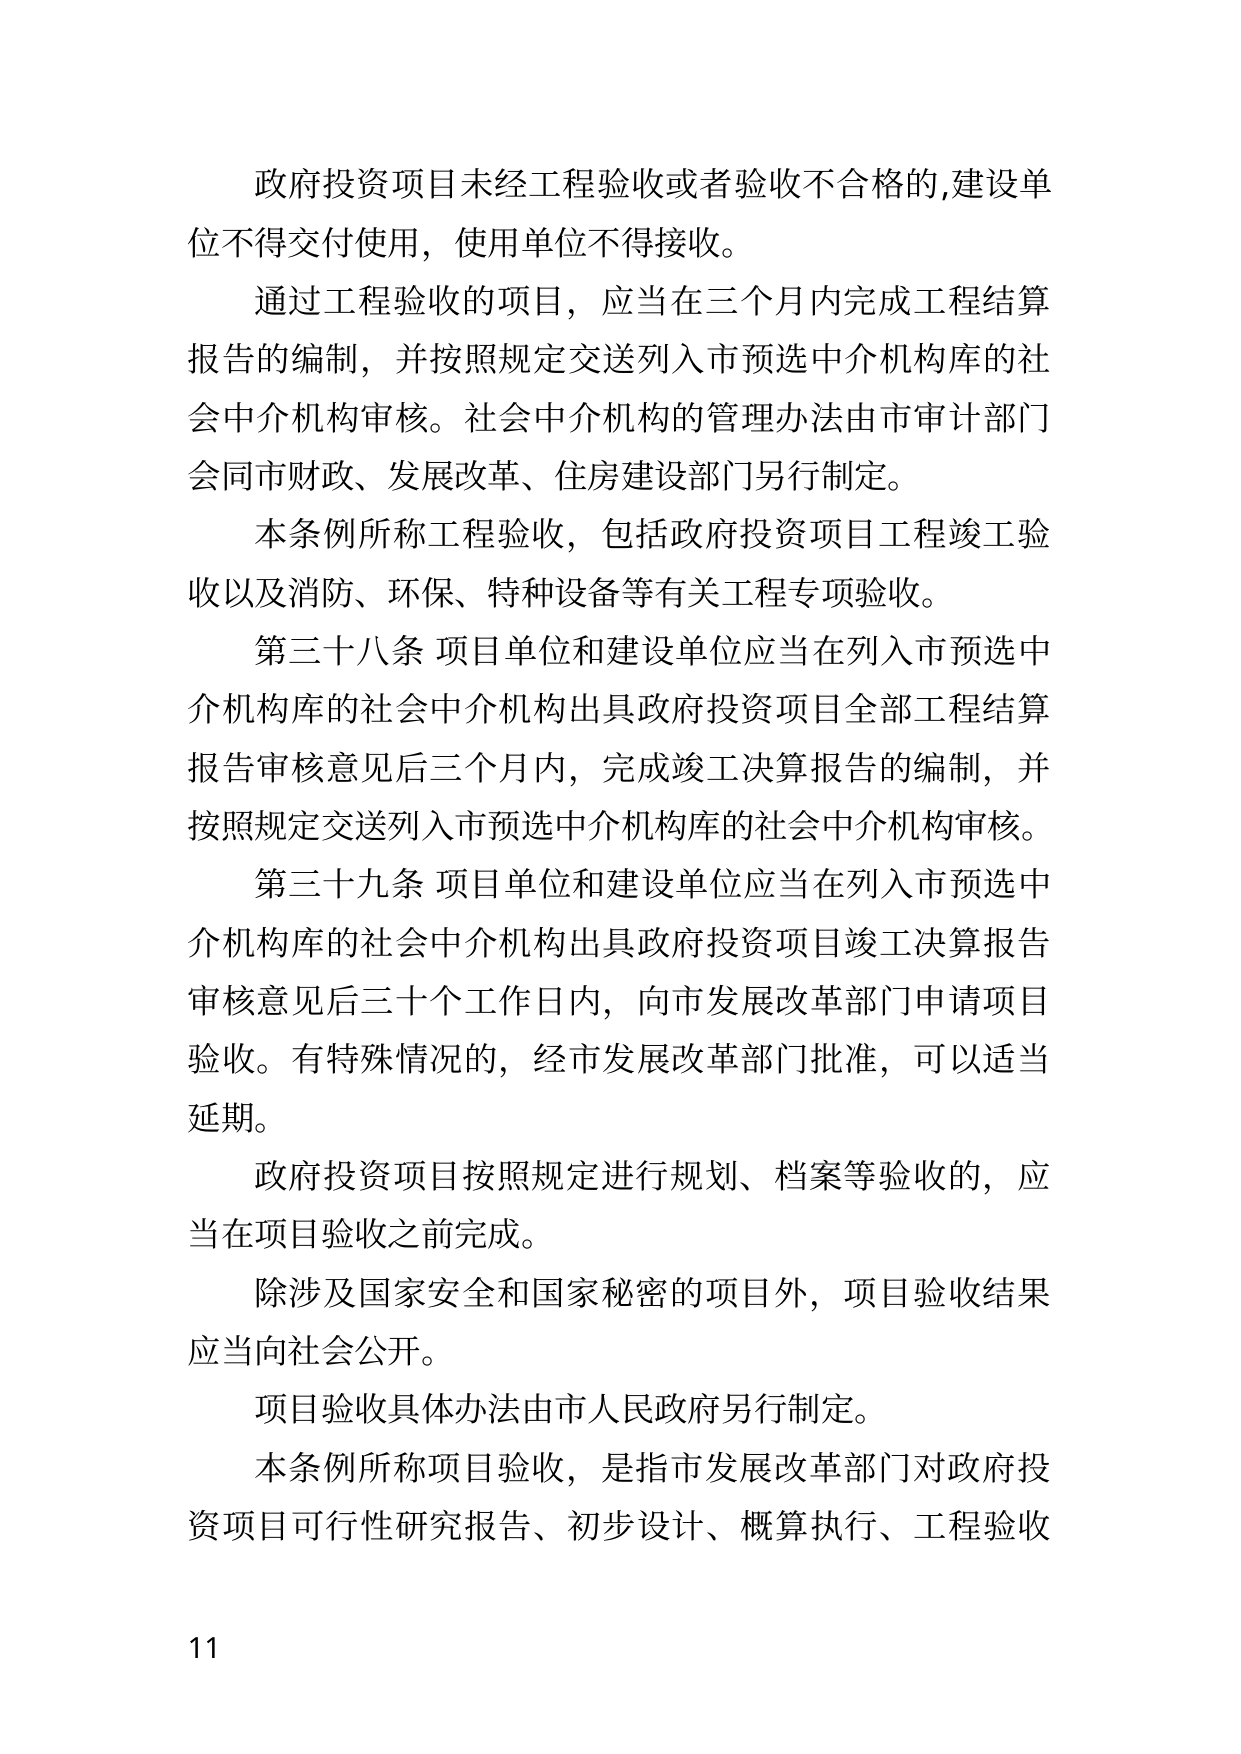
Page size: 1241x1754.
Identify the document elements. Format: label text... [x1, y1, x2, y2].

text 第三十八条 项目单位和建设单位应当在列入市预选中介机构库的社会中介机构出具政府投资项目全部工程结算报告审核意见后三个月内，完成竣工决算报告的编制，并按照规定交送列入市预选中介机构库的社会中介机构审核。 [187, 617, 1053, 850]
text 通过工程验收的项目，应当在三个月内完成工程结算报告的编制，并按照规定交送列入市预选中介机构库的社会中介机构审核。社会中介机构的管理办法由市审计部门会同市财政、发展改革、住房建设部门另行制定。 [187, 267, 1053, 500]
text 项目验收具体办法由市人民政府另行制定。 [187, 1375, 1053, 1433]
text 政府投资项目按照规定进行规划、档案等验收的，应当在项目验收之前完成。 [187, 1142, 1053, 1258]
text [187, 1433, 1053, 1550]
text 第三十九条 项目单位和建设单位应当在列入市预选中介机构库的社会中介机构出具政府投资项目竣工决算报告审核意见后三十个工作日内，向市发展改革部门申请项目验收。有特殊情况的，经市发展改革部门批准，可以适当延期。 [187, 850, 1053, 1142]
text 本条例所称工程验收，包括政府投资项目工程竣工验收以及消防、环保、特种设备等有关工程专项验收。 [187, 500, 1053, 617]
text 政府投资项目未经工程验收或者验收不合格的,建设单位不得交付使用，使用单位不得接收。 [187, 150, 1053, 267]
text 除涉及国家安全和国家秘密的项目外，项目验收结果应当向社会公开。 [187, 1258, 1053, 1375]
